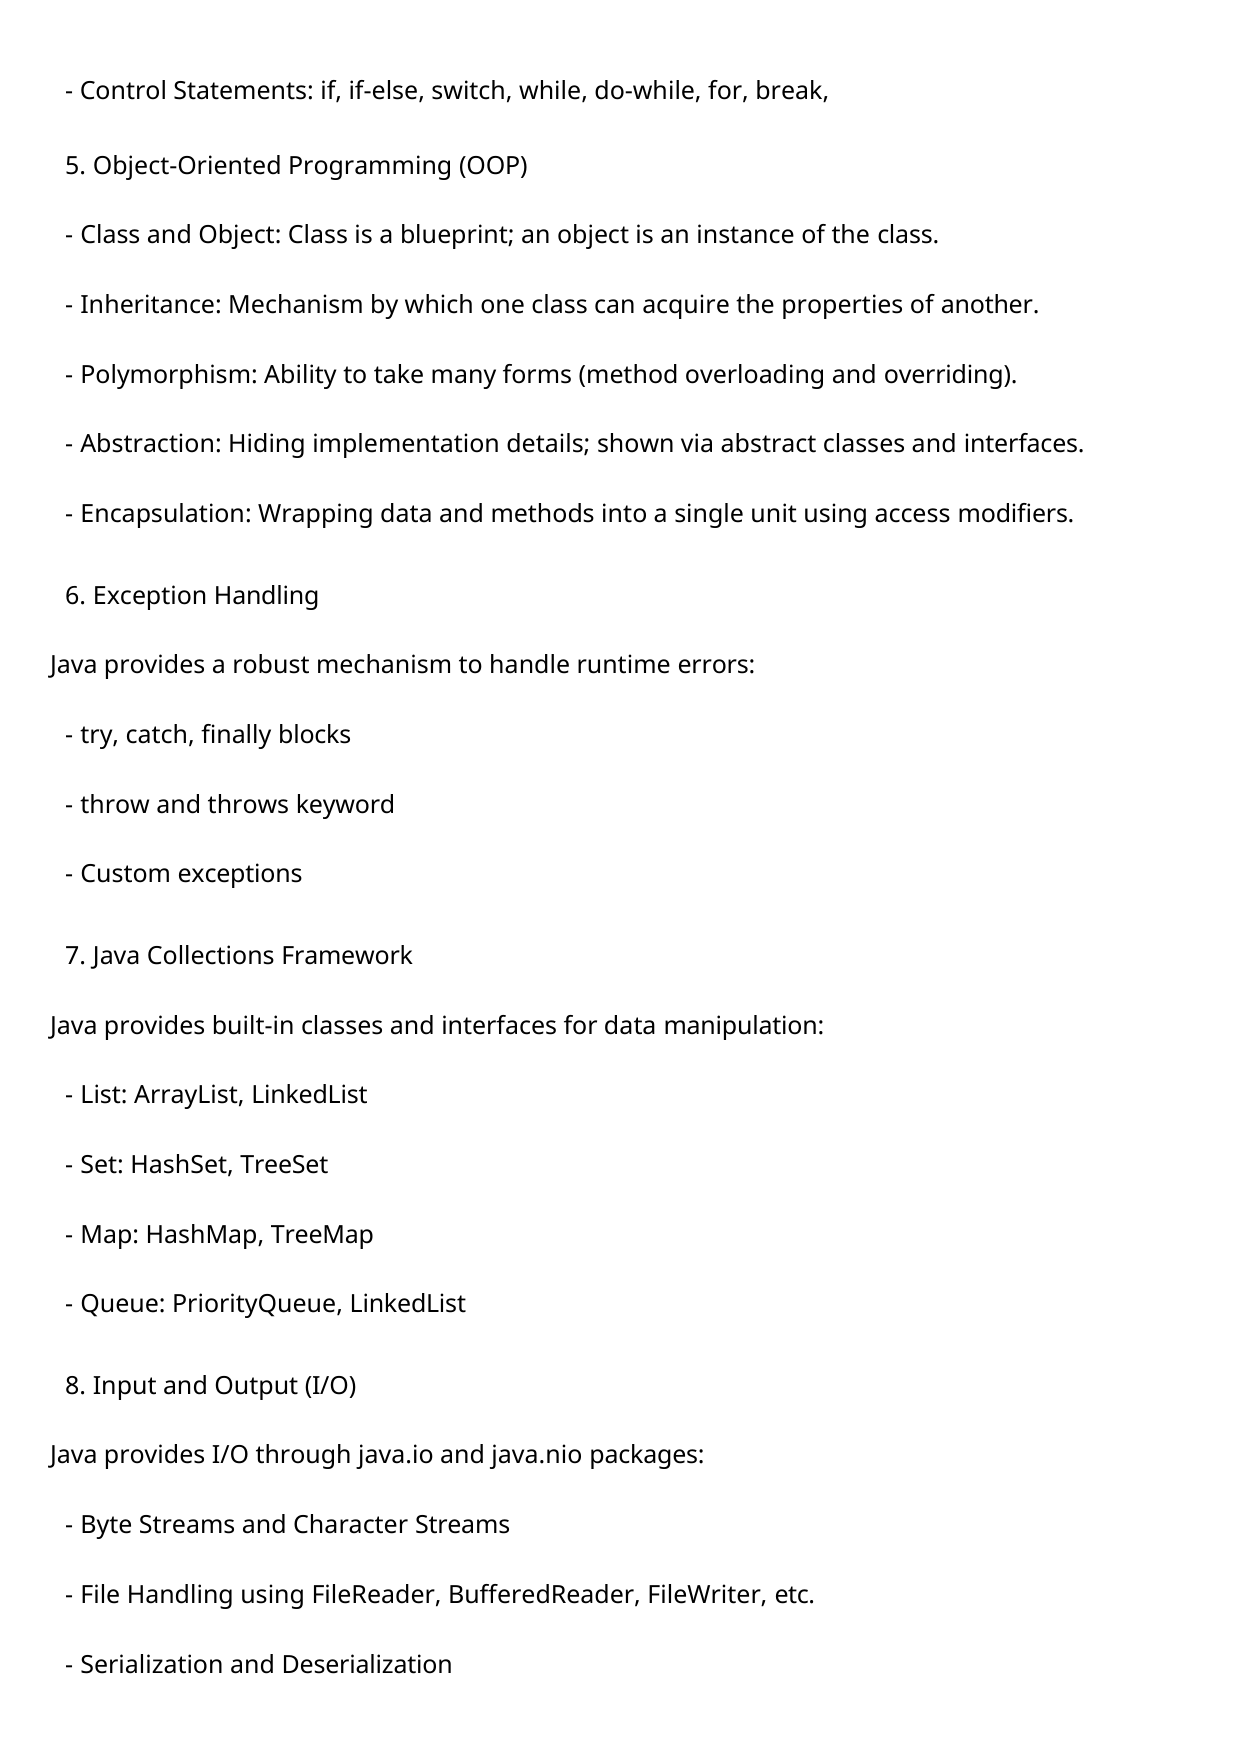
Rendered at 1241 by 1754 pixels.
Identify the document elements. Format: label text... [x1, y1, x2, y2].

list Set: HashSet, TreeSet [65, 1147, 1181, 1181]
text Java provides built-in classes and interfaces for data manipulation: [50, 1007, 1181, 1041]
list Java Collections Framework [65, 938, 1181, 972]
list Encapsulation: Wrapping data and methods into a single unit using access modifiers. [65, 496, 1181, 530]
list File Handling using FileReader, BufferedReader, FileWriter, etc. [65, 1577, 1181, 1611]
list throw and throws keyword [65, 786, 1181, 820]
list Queue: PriorityQueue, LinkedList [65, 1286, 1181, 1320]
text Java provides I/O through java.io and java.nio packages: [50, 1437, 1181, 1471]
list Class and Object: Class is a blueprint; an object is an instance of the class. [65, 217, 1181, 251]
list try, catch, finally blocks [65, 717, 1181, 751]
list Map: HashMap, TreeMap [65, 1216, 1181, 1250]
list Inheritance: Mechanism by which one class can acquire the properties of another. [65, 287, 1181, 321]
list Input and Output (I/O) [65, 1367, 1181, 1402]
list Custom exceptions [65, 856, 1181, 890]
list Serialization and Deserialization [65, 1646, 1181, 1680]
list Exception Handling [65, 577, 1181, 611]
list Object-Oriented Programming (OOP) [65, 147, 1181, 181]
list Polymorphism: Ability to take many forms (method overloading and overriding). [65, 356, 1181, 391]
list List: ArrayList, LinkedList [65, 1077, 1181, 1111]
text Java provides a robust mechanism to handle runtime errors: [50, 647, 1181, 681]
list Abstraction: Hiding implementation details; shown via abstract classes and interfaces. [65, 426, 1181, 460]
list Byte Streams and Character Streams [65, 1507, 1181, 1541]
